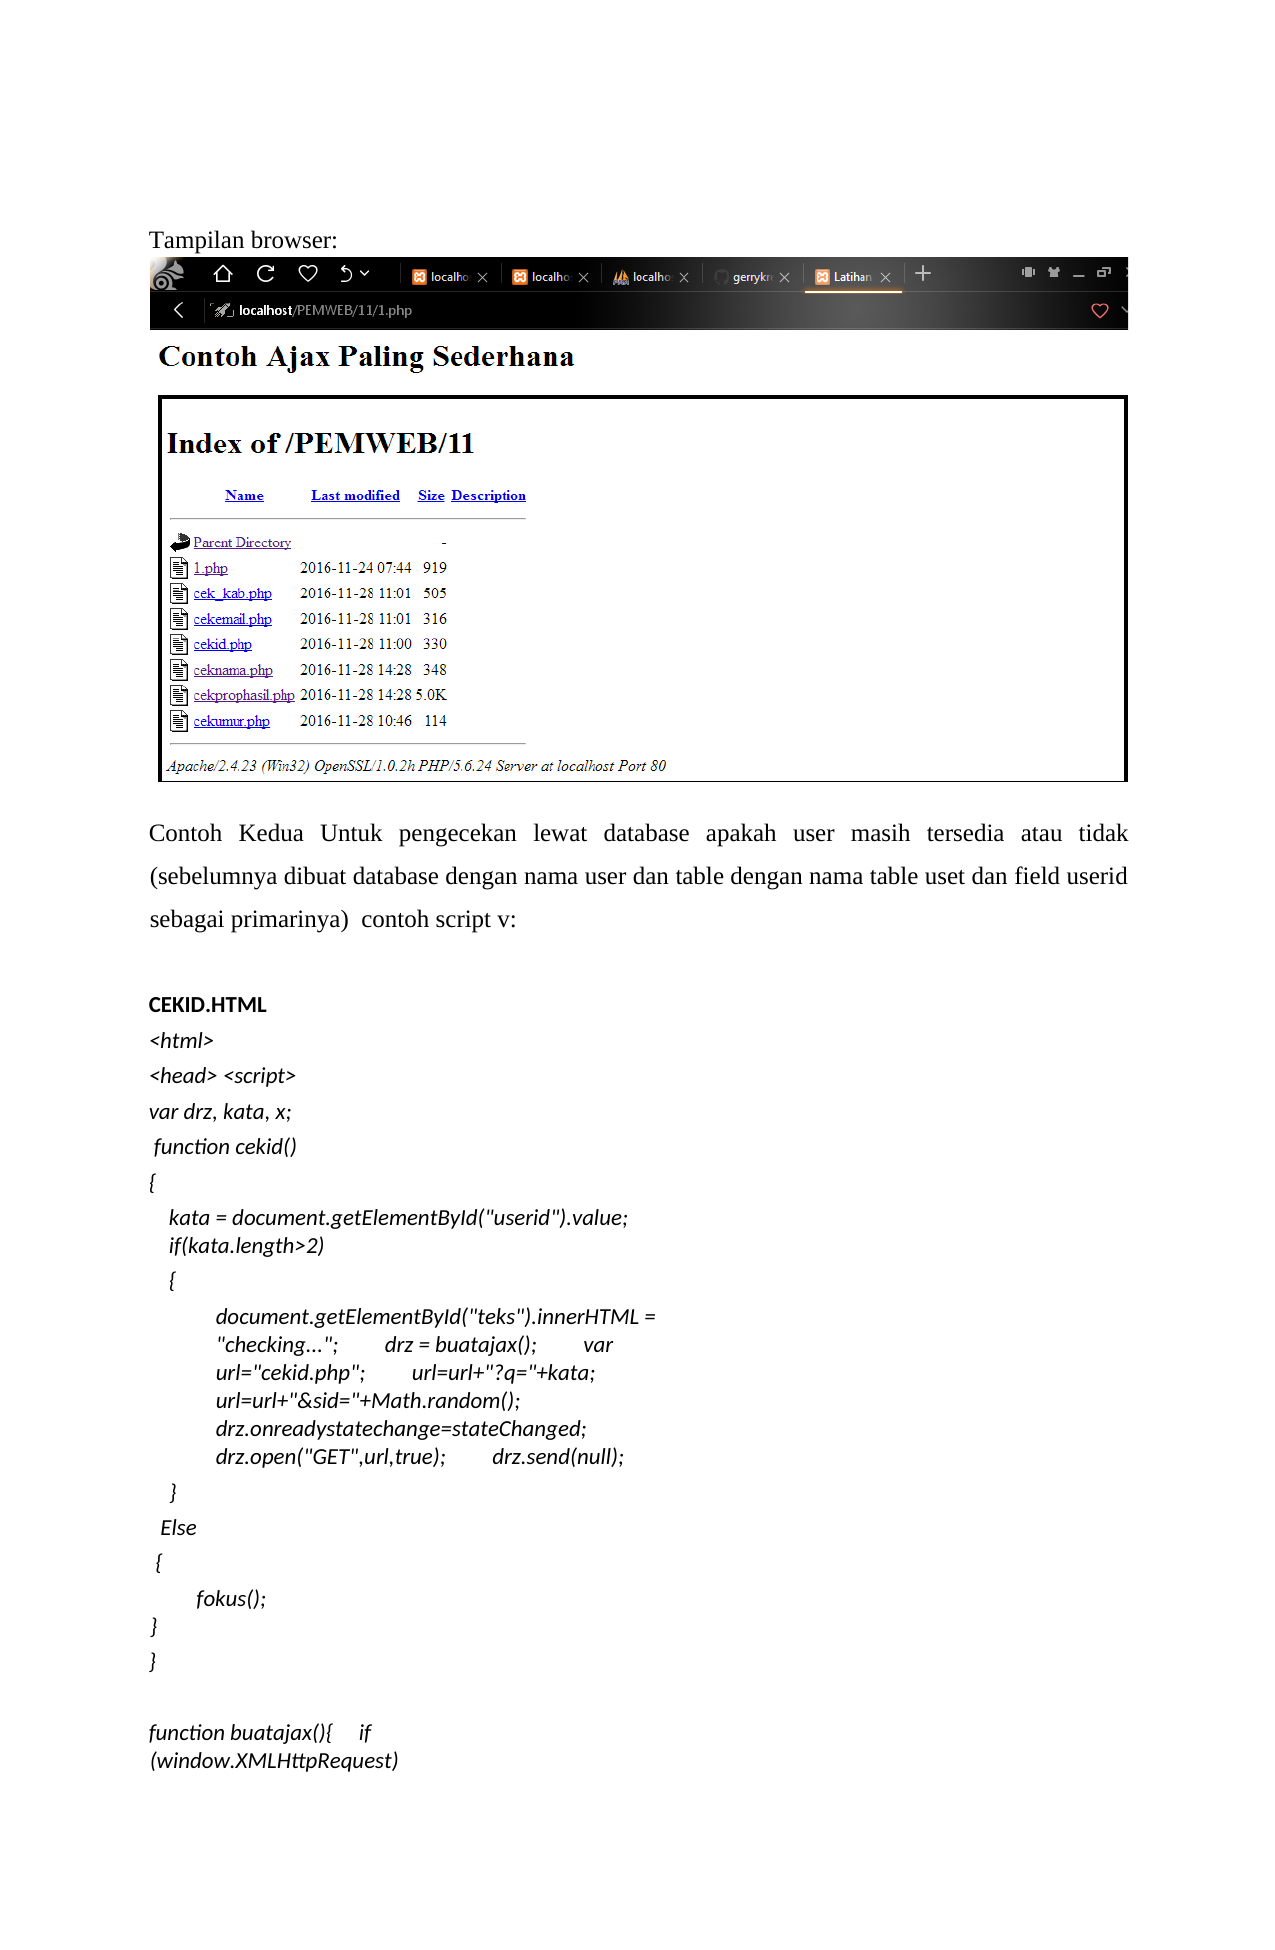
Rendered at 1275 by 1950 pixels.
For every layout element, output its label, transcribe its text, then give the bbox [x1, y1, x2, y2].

text fokus(); } [150, 1584, 296, 1640]
text { [169, 1267, 766, 1295]
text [148, 1718, 481, 1774]
text Else [150, 1513, 296, 1541]
text } [148, 1478, 296, 1506]
text <head> <script> [148, 1062, 766, 1089]
subtitle CEKID.HTML [148, 991, 1130, 1018]
text document.getElementById("teks").innerHTML = "checking..."; drz = buatajax(); var url="cekid.php"; url=url+"?q="+kata; url=url+"&sid="+Math.random(); drz.onreadystatechange=stateChanged; drz.open("GET",url,true); drz.send(null); [216, 1302, 766, 1470]
text Contoh Kedua Untuk pengecekan lewat database apakah user masih tersedia atau tidak (sebelumnya dibuat database dengan nama user dan table dengan nama table uset dan field userid sebagai primarinya) contoh script v: [148, 818, 1130, 933]
text var drz, kata, x; [148, 1097, 766, 1125]
picture [150, 257, 1129, 782]
text { [150, 1548, 296, 1576]
text kata = document.getElementById("userid").value; if(kata.length>2) [169, 1203, 766, 1259]
text } [148, 1647, 1130, 1675]
text function cekid() [148, 1132, 766, 1160]
text { [148, 1168, 766, 1196]
text Tampilan browser: [148, 225, 1128, 254]
text <html> [148, 1026, 1130, 1054]
